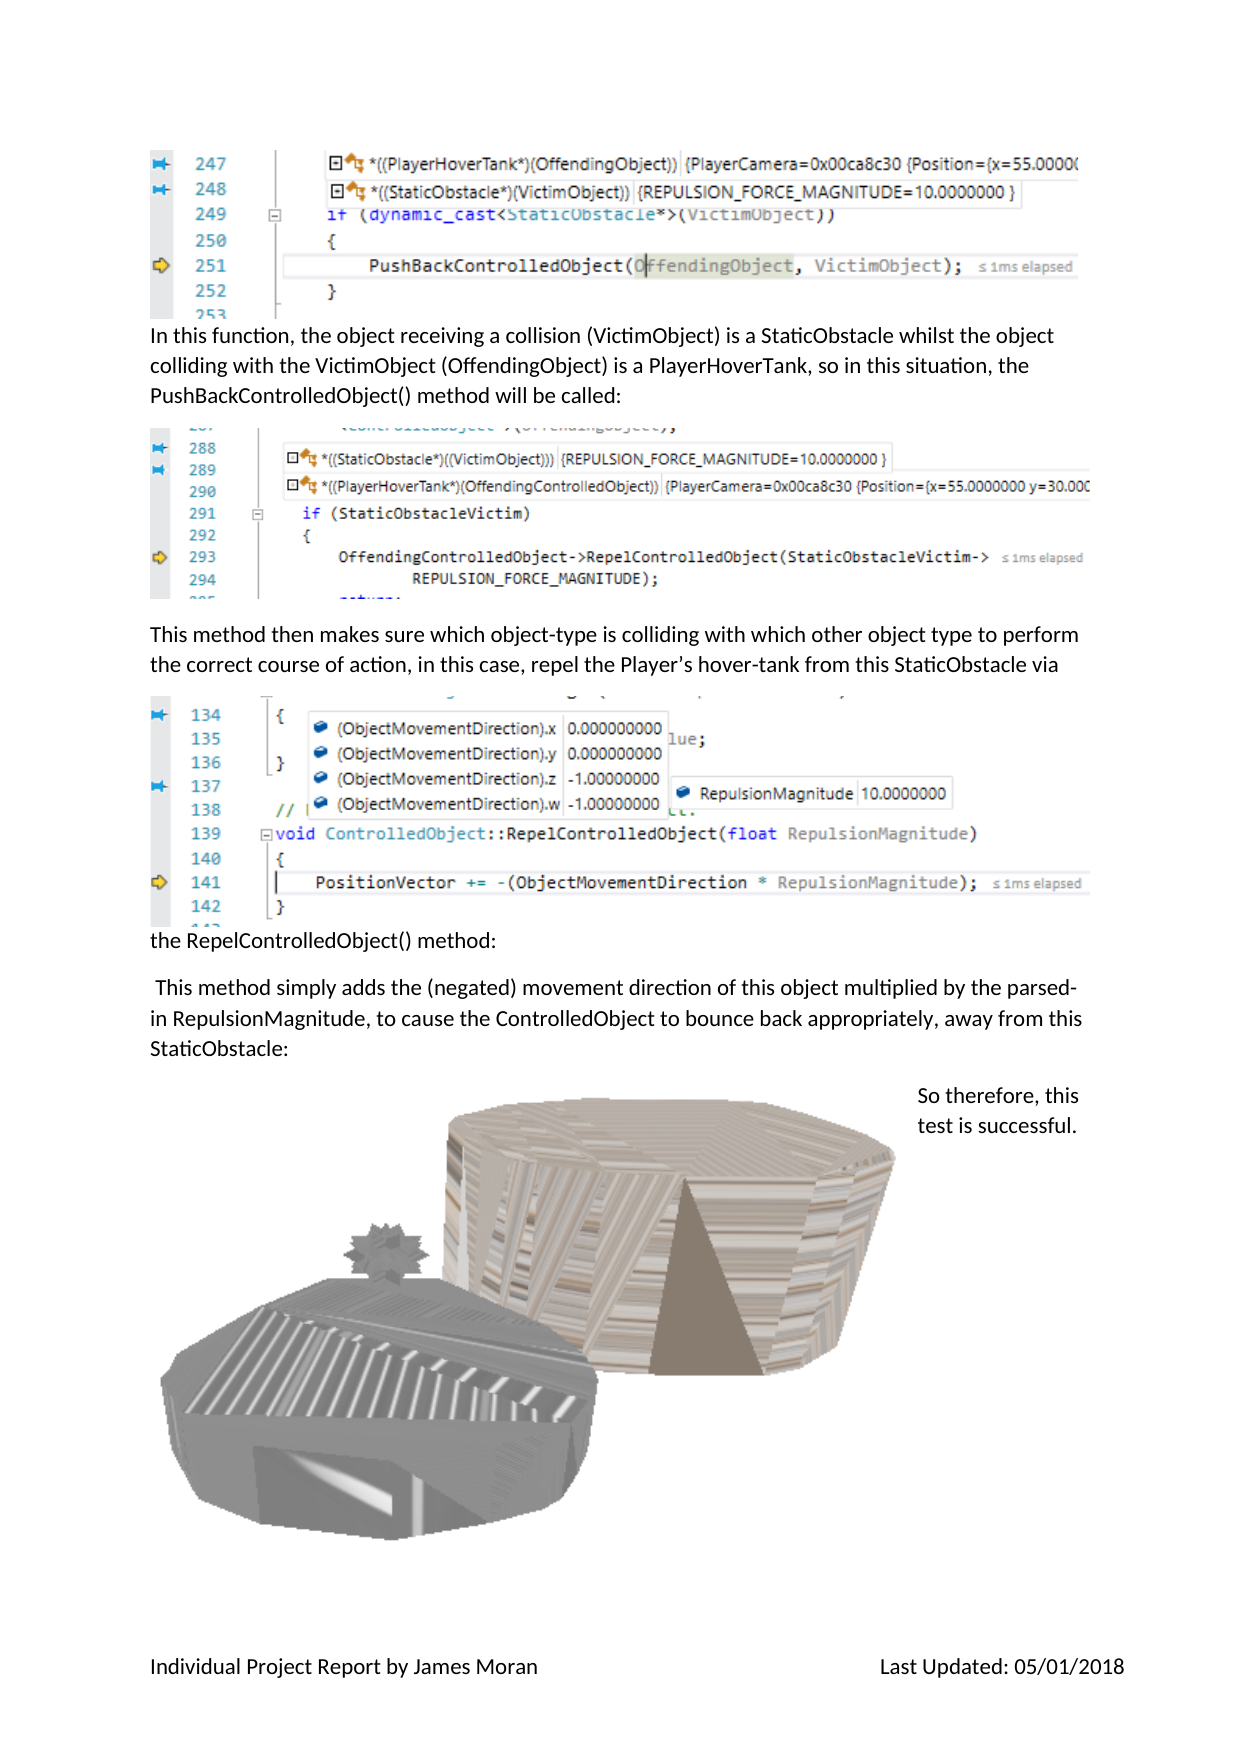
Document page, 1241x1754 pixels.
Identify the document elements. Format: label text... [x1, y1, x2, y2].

text This method simply adds the (negated) movement direction of this object multiplied by the parsed-in RepulsionMagnitude, to cause the ControlledObject to bounce back appropriately, away from this StaticObstacle: [150, 973, 1090, 1062]
picture [150, 150, 1079, 319]
picture [150, 696, 1091, 927]
picture [150, 1081, 899, 1553]
text This method then makes sure which object-type is colliding with which other object type to perform the correct course of action, in this case, repel the Player’s hover-tank from this StaticObstacle via the RepelControlledObject() method: [150, 599, 1090, 696]
text This method then makes sure which object-type is colliding with which other object type to perform the correct course of action, in this case, repel the Player’s hover-tank from this StaticObstacle via the RepelControlledObject() method: [150, 927, 1090, 954]
picture [150, 428, 1090, 599]
text So therefore, this test is successful. [899, 1081, 1090, 1139]
